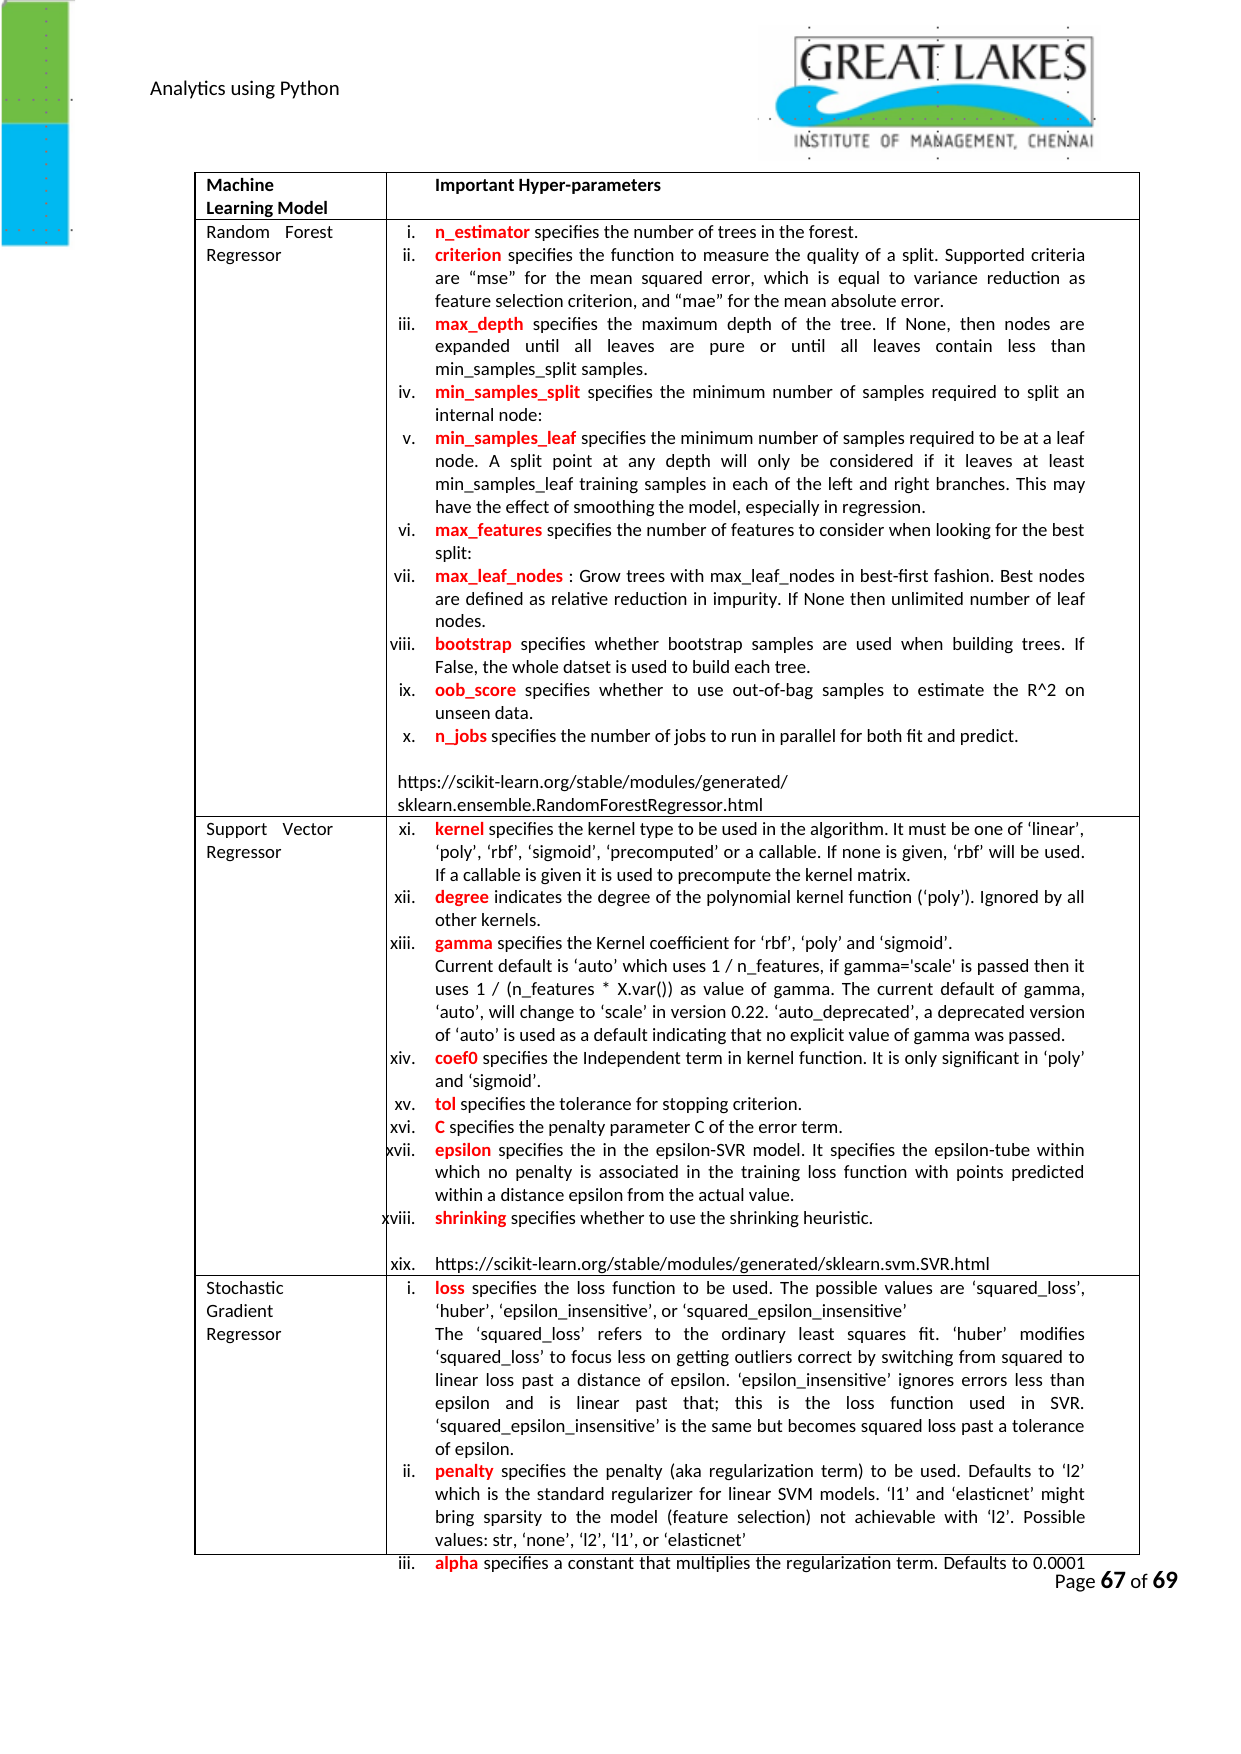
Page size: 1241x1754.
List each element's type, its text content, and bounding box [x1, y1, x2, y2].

table_cell kernel specifies the kernel type to be used in the algorithm. It must be one of ‘linear’, ‘poly’, ‘rbf’, ‘sigmoid’, ‘precomputed’ or a callable. If none is given, ‘rbf’ will be used. If a callable is given it is used to precompute the kernel matrix. degree indicates the degree of the polynomial kernel function (‘poly’). Ignored by all other kernels. gamma specifies the Kernel coefficient for ‘rbf’, ‘poly’ and ‘sigmoid’. Current default is ‘auto’ which uses 1 / n_features, if gamma='scale' is passed then it uses 1 / (n_features * X.var()) as value of gamma. The current default of gamma, ‘auto’, will change to ‘scale’ in version 0.22. ‘auto_deprecated’, a deprecated version of ‘auto’ is used as a default indicating that no explicit value of gamma was passed. coef0 specifies the Independent term in kernel function. It is only significant in ‘poly’ and ‘sigmoid’. tol specifies the tolerance for stopping criterion. C specifies the penalty parameter C of the error term. epsilon specifies the in the epsilon-SVR model. It specifies the epsilon-tube within which no penalty is associated in the training loss function with points predicted within a distance epsilon from the actual value. shrinking specifies whether to use the shrinking heuristic. https://scikit-learn.org/stable/modules/generated/sklearn.svm.SVR.html [387, 817, 1139, 1275]
picture [757, 25, 1102, 161]
picture [1, 0, 75, 250]
table_header Important Hyper-parameters [387, 173, 1139, 219]
table_cell Stochastic Gradient Regressor [196, 1276, 386, 1553]
table_cell n_estimator specifies the number of trees in the forest. criterion specifies the function to measure the quality of a split. Supported criteria are “mse” for the mean squared error, which is equal to variance reduction as feature selection criterion, and “mae” for the mean absolute error. max_depth specifies the maximum depth of the tree. If None, then nodes are expanded until all leaves are pure or until all leaves contain less than min_samples_split samples. min_samples_split specifies the minimum number of samples required to split an internal node: min_samples_leaf specifies the minimum number of samples required to be at a leaf node. A split point at any depth will only be considered if it leaves at least min_samples_leaf training samples in each of the left and right branches. This may have the effect of smoothing the model, especially in regression. max_features specifies the number of features to consider when looking for the best split: max_leaf_nodes : Grow trees with max_leaf_nodes in best-first fashion. Best nodes are defined as relative reduction in impurity. If None then unlimited number of leaf nodes. bootstrap specifies whether bootstrap samples are used when building trees. If False, the whole datset is used to build each tree. oob_score specifies whether to use out-of-bag samples to estimate the R^2 on unseen data. n_jobs specifies the number of jobs to run in parallel for both fit and predict. https://scikit-learn.org/stable/modules/generated/sklearn.ensemble.RandomForestRegressor.html [387, 220, 1139, 816]
table_cell Support Vector Regressor [196, 817, 386, 1275]
table_cell Random Forest Regressor [196, 220, 386, 816]
table_header Machine Learning Model [196, 173, 386, 219]
